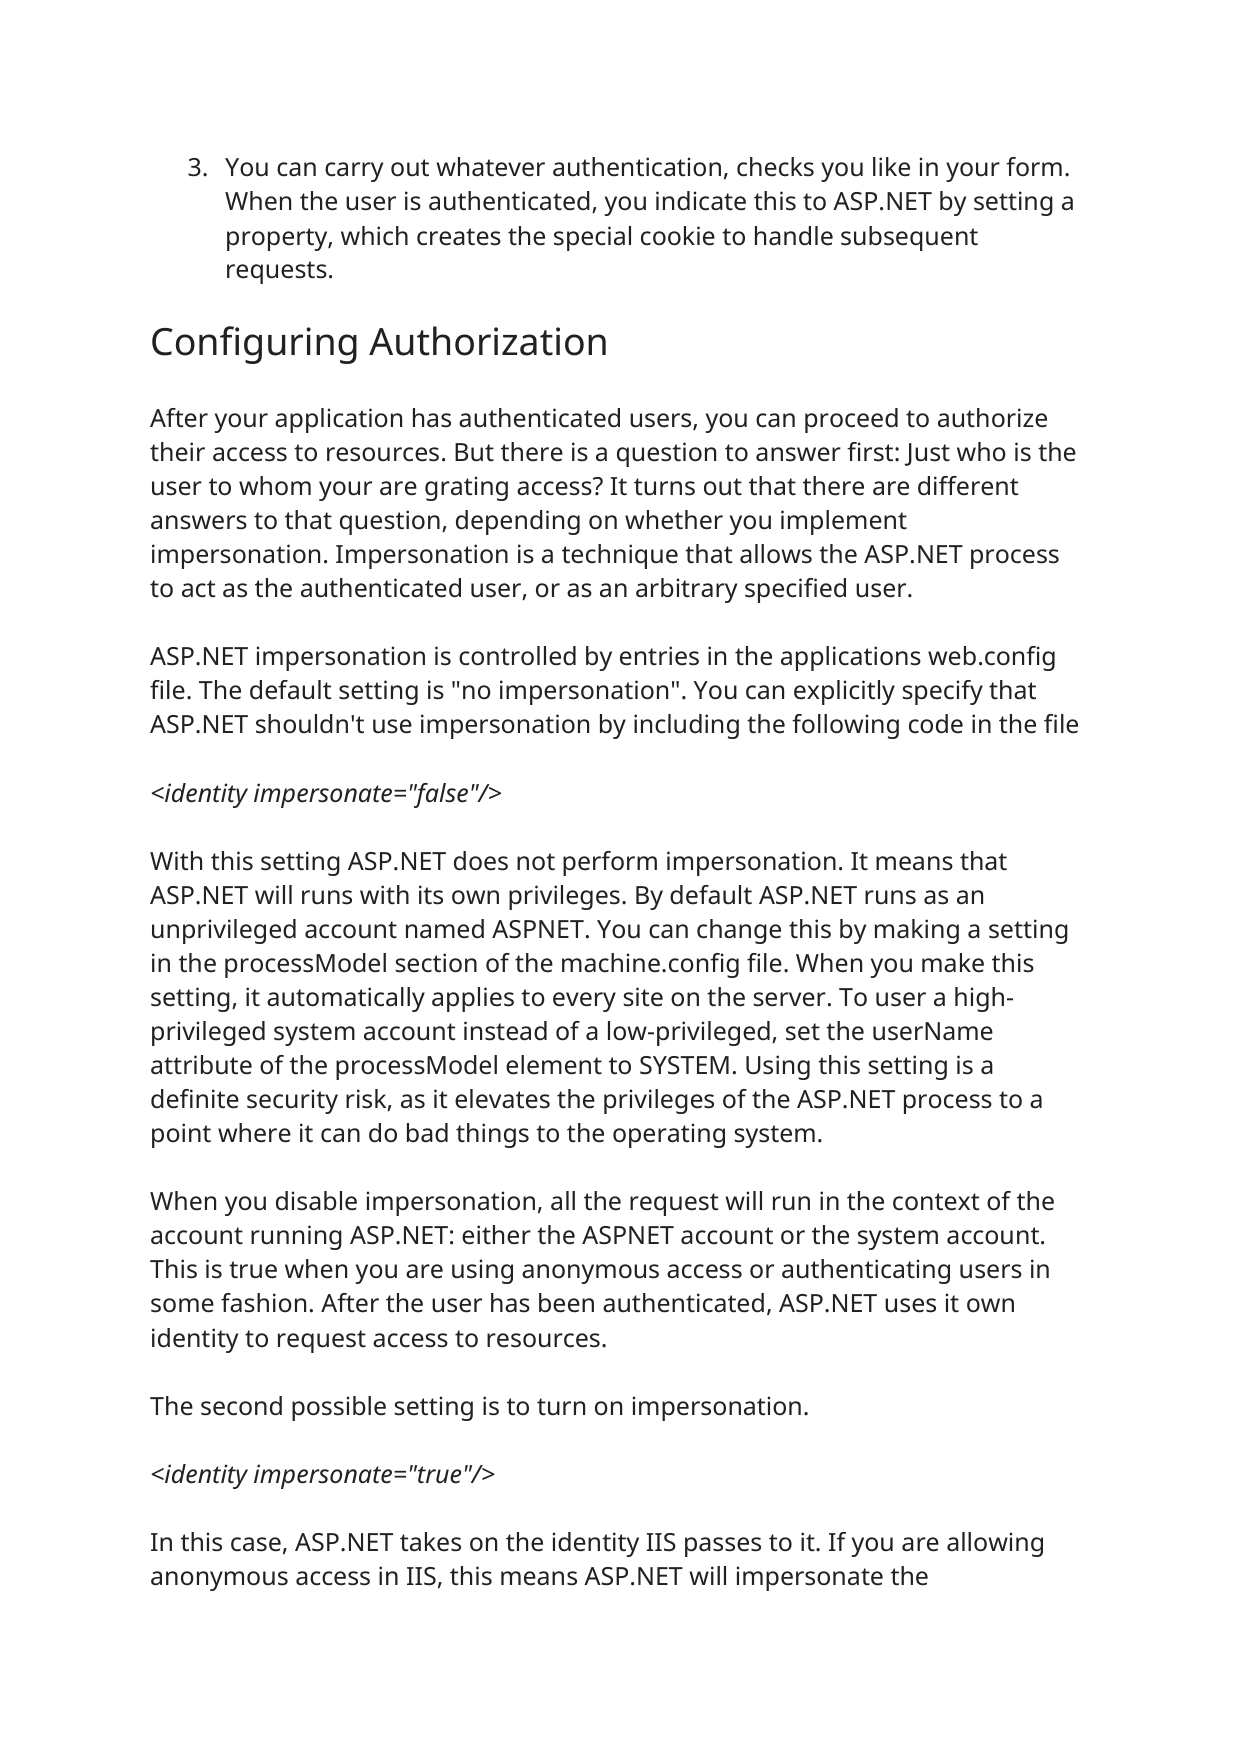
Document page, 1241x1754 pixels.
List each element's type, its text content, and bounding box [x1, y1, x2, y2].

text <identity impersonate="true"/> [150, 1456, 1090, 1491]
text After your application has authenticated users, you can proceed to authorize their access to resources. But there is a question to answer first: Just who is the user to whom your are grating access? It turns out that there are different answers to that question, depending on whether you implement impersonation. Impersonation is a technique that allows the ASP.NET process to act as the authenticated user, or as an arbitrary specified user. [150, 401, 1090, 605]
list You can carry out whatever authentication, checks you like in your form. When the user is authenticated, you indicate this to ASP.NET by setting a property, which creates the special cookie to handle subsequent requests. [187, 150, 1090, 286]
text With this setting ASP.NET does not perform impersonation. It means that ASP.NET will runs with its own privileges. By default ASP.NET runs as an unprivileged account named ASPNET. You can change this by making a setting in the processModel section of the machine.config file. When you make this setting, it automatically applies to every site on the server. To user a high-privileged system account instead of a low-privileged, set the userName attribute of the processModel element to SYSTEM. Using this setting is a definite security risk, as it elevates the privileges of the ASP.NET process to a point where it can do bad things to the operating system. [150, 843, 1090, 1150]
text The second possible setting is to turn on impersonation. [150, 1388, 1090, 1422]
text Configuring Authorization [150, 315, 1090, 366]
text When you disable impersonation, all the request will run in the context of the account running ASP.NET: either the ASPNET account or the system account. This is true when you are using anonymous access or authenticating users in some fashion. After the user has been authenticated, ASP.NET uses it own identity to request access to resources. [150, 1184, 1090, 1354]
text ASP.NET impersonation is controlled by entries in the applications web.config file. The default setting is "no impersonation". You can explicitly specify that ASP.NET shouldn't use impersonation by including the following code in the file [150, 639, 1090, 741]
text <identity impersonate="false"/> [150, 775, 1090, 809]
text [150, 1524, 1090, 1593]
